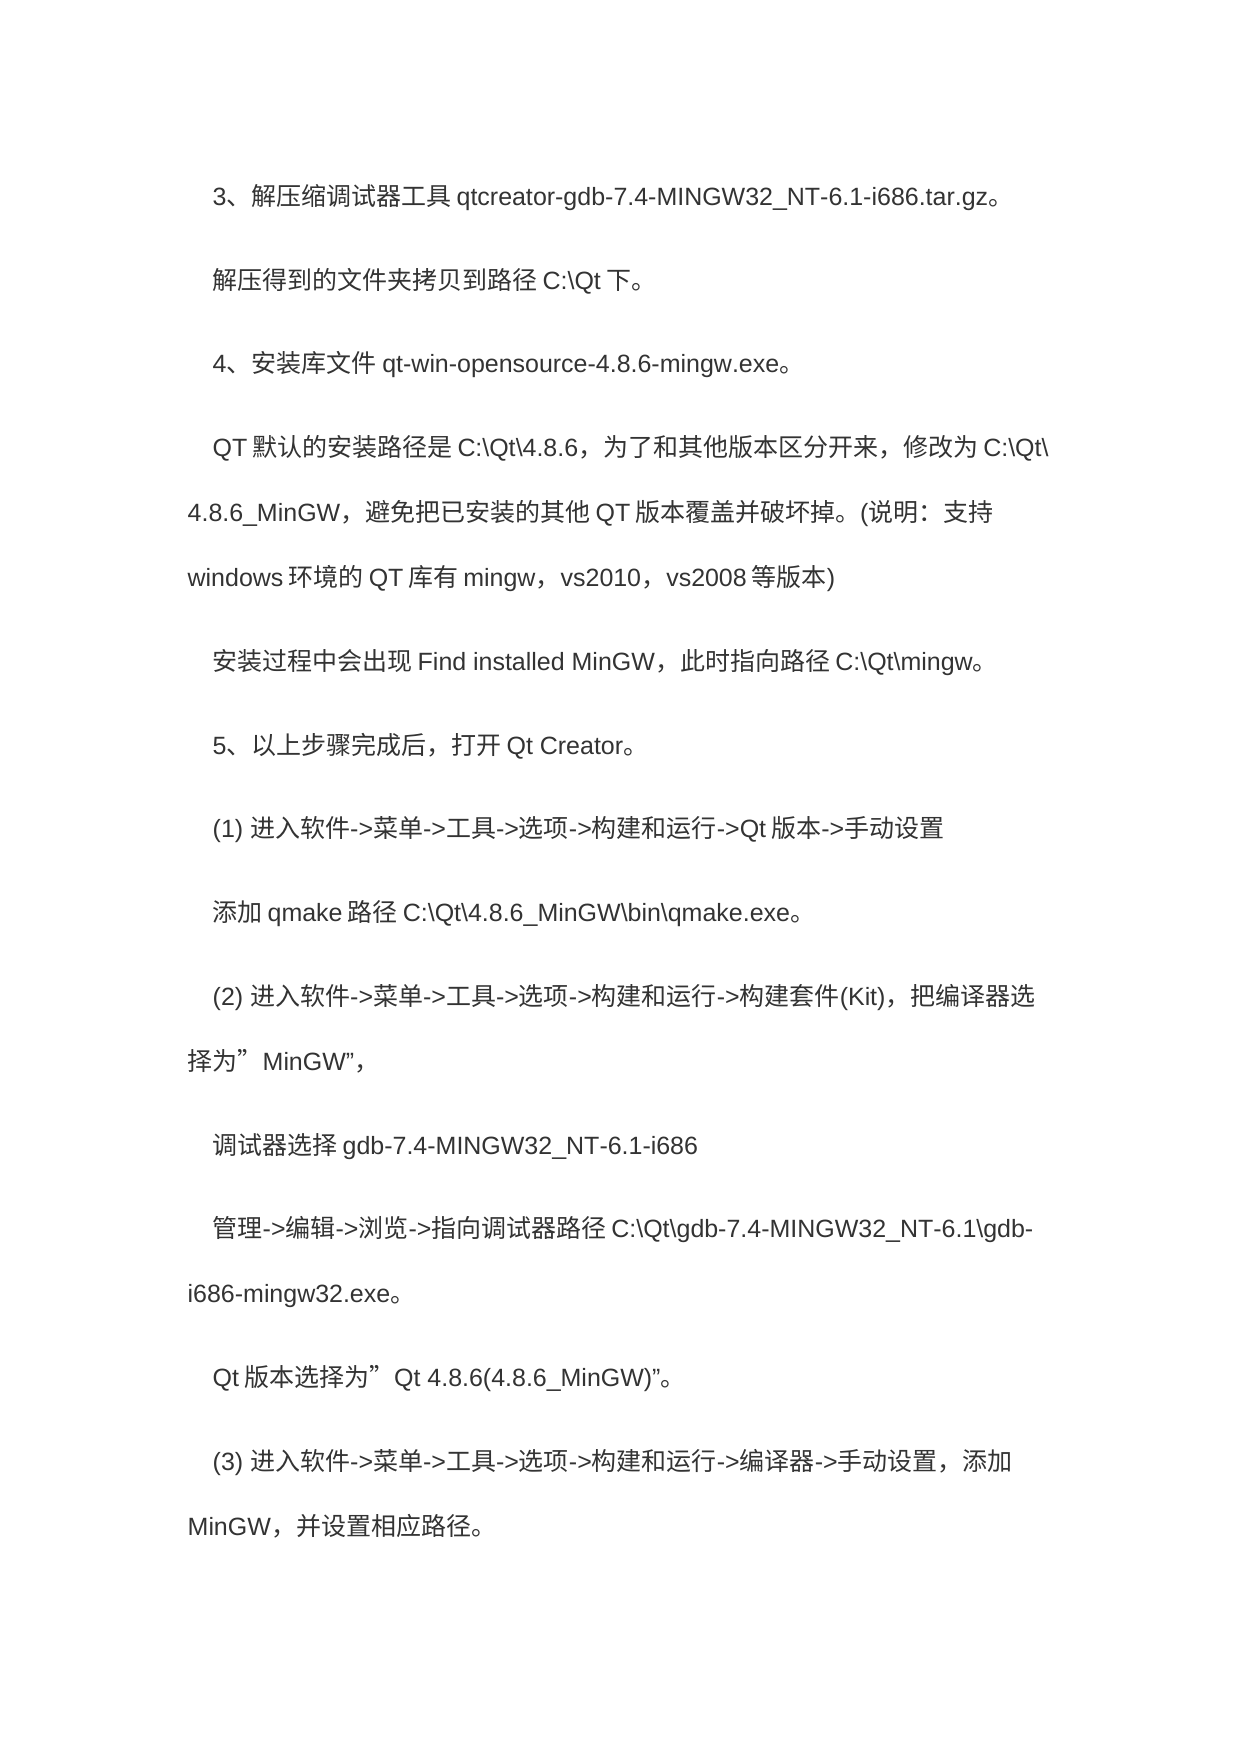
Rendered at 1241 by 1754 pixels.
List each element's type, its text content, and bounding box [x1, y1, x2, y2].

text 调试器选择gdb-7.4-MINGW32_NT-6.1-i686 [187, 1111, 1053, 1176]
text (1) 进入软件->菜单->工具->选项->构建和运行->Qt版本->手动设置 [187, 794, 1053, 859]
text 解压得到的文件夹拷贝到路径C:\Qt下。 [187, 246, 1053, 311]
text 管理->编辑->浏览->指向调试器路径C:\Qt\gdb-7.4-MINGW32_NT-6.1\gdb-i686-mingw32.exe。 [187, 1194, 1053, 1324]
text 4、安装库文件 qt-win-opensource-4.8.6-mingw.exe。 [187, 329, 1053, 394]
text Qt版本选择为”Qt 4.8.6(4.8.6_MinGW)”。 [187, 1343, 1053, 1408]
text 3、解压缩调试器工具qtcreator-gdb-7.4-MINGW32_NT-6.1-i686.tar.gz。 [187, 162, 1053, 227]
text 5、以上步骤完成后，打开Qt Creator。 [187, 711, 1053, 776]
text QT默认的安装路径是C:\Qt\4.8.6，为了和其他版本区分开来，修改为C:\Qt\4.8.6_MinGW，避免把已安装的其他QT版本覆盖并破坏掉。(说明：支持windows环境的QT库有mingw，vs2010，vs2008等版本) [187, 413, 1053, 608]
text (3) 进入软件->菜单->工具->选项->构建和运行->编译器->手动设置，添加MinGW，并设置相应路径。 [187, 1427, 1053, 1557]
text (2) 进入软件->菜单->工具->选项->构建和运行->构建套件(Kit)，把编译器选择为”MinGW”， [187, 962, 1053, 1092]
text 添加qmake路径C:\Qt\4.8.6_MinGW\bin\qmake.exe。 [187, 878, 1053, 943]
text 安装过程中会出现Find installed MinGW，此时指向路径C:\Qt\mingw。 [187, 627, 1053, 692]
